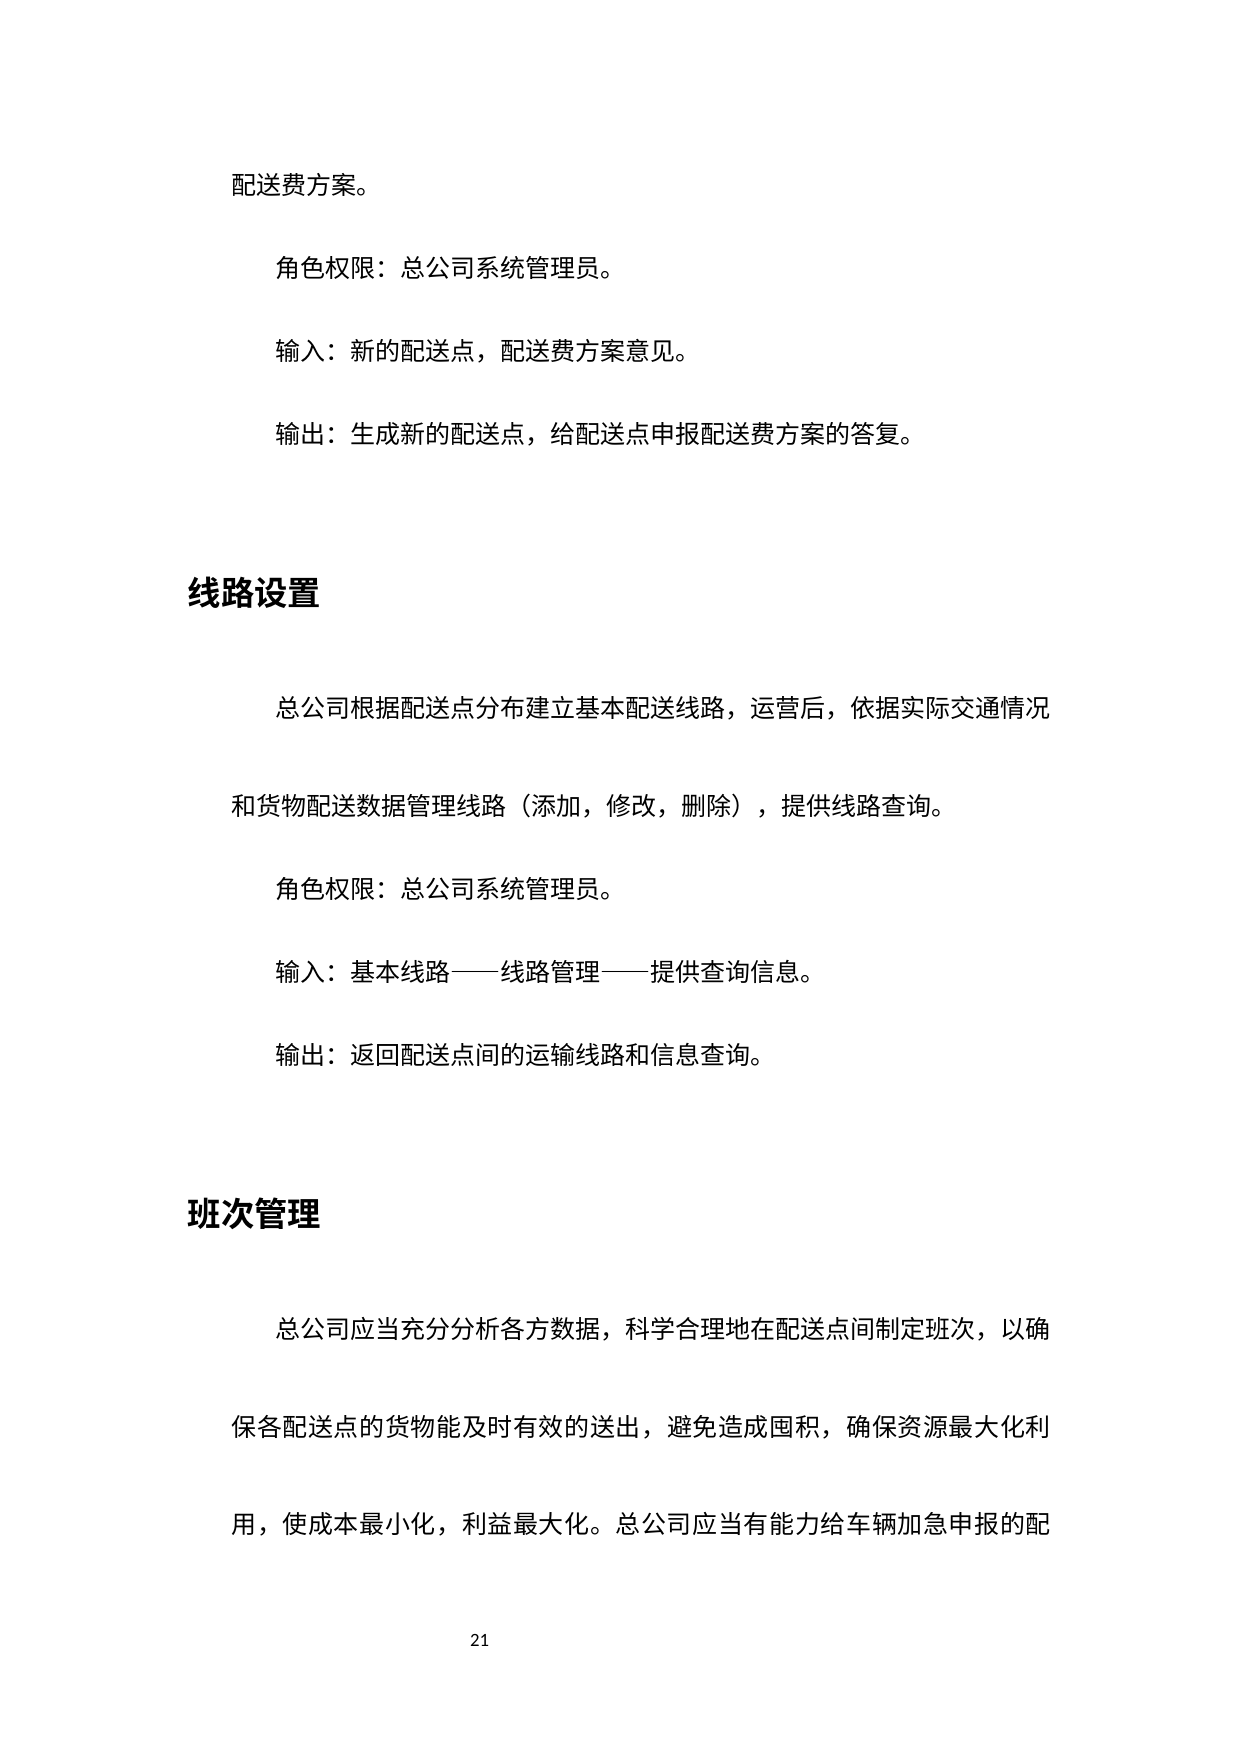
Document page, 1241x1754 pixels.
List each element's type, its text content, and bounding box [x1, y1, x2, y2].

text 输入：新的配送点，配送费方案意见。 [231, 317, 1053, 382]
text 总公司根据配送点分布建立基本配送线路，运营后，依据实际交通情况和货物配送数据管理线路（添加，修改，删除），提供线路查询。 [231, 674, 1053, 837]
subtitle 班次管理 [187, 1179, 1053, 1244]
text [231, 151, 1053, 216]
text 角色权限：总公司系统管理员。 [231, 234, 1053, 299]
text 角色权限：总公司系统管理员。 [231, 855, 1053, 920]
subtitle 线路设置 [187, 558, 1053, 623]
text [231, 1295, 1053, 1555]
text 输入：基本线路——线路管理——提供查询信息。 [231, 938, 1053, 1003]
text 输出：生成新的配送点，给配送点申报配送费方案的答复。 [231, 400, 1053, 465]
text 输出：返回配送点间的运输线路和信息查询。 [231, 1021, 1053, 1086]
